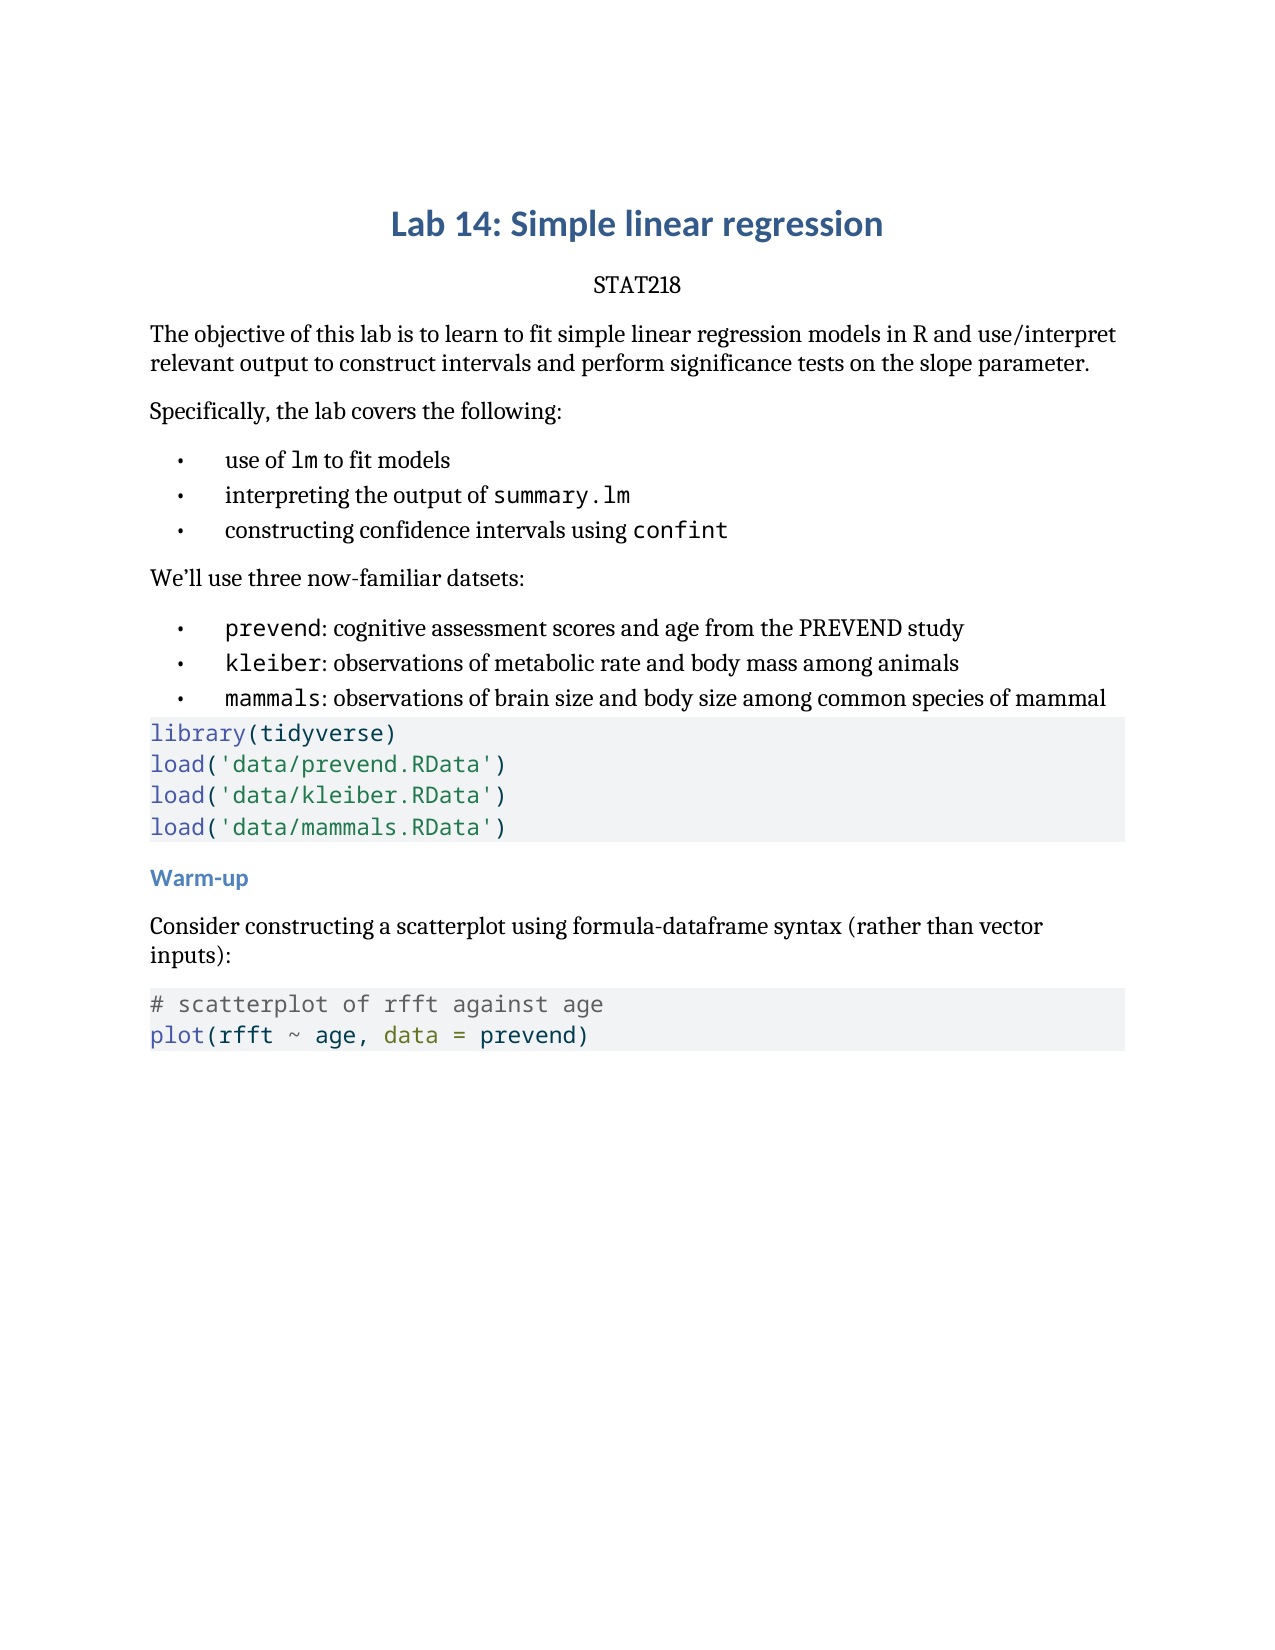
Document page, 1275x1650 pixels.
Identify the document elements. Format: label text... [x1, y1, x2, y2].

text Specifically, the lab covers the following: [150, 397, 1125, 425]
text Consider constructing a scatterplot using formula-dataframe syntax (rather than vector inputs): [150, 912, 1125, 969]
text The objective of this lab is to learn to fit simple linear regression models in R and use/interpret relevant output to construct intervals and perform significance tests on the slope parameter. [150, 320, 1125, 378]
text library(tidyverse) load('data/prevend.RData') load('data/kleiber.RData') load('data/mammals.RData') [397, 717, 1125, 842]
text We’ll use three now-familiar datsets: [150, 564, 1125, 593]
list prevend: cognitive assessment scores and age from the PREVEND study [175, 612, 1125, 643]
text STAT218 [150, 271, 1125, 299]
list interpreting the output of summary.lm [175, 479, 1125, 510]
list mammals: observations of brain size and body size among common species of mammal [175, 682, 1125, 713]
list constructing confidence intervals using confint [175, 514, 1125, 545]
title Lab 14: Simple linear regression [150, 200, 1125, 246]
text # scatterplot of rfft against age plot(rfft ~ age, data = prevend) [590, 988, 1125, 1051]
list kleiber: observations of metabolic rate and body mass among animals [175, 647, 1125, 678]
list use of lm to fit models [175, 444, 1125, 475]
subtitle Warm-up [150, 862, 1125, 893]
